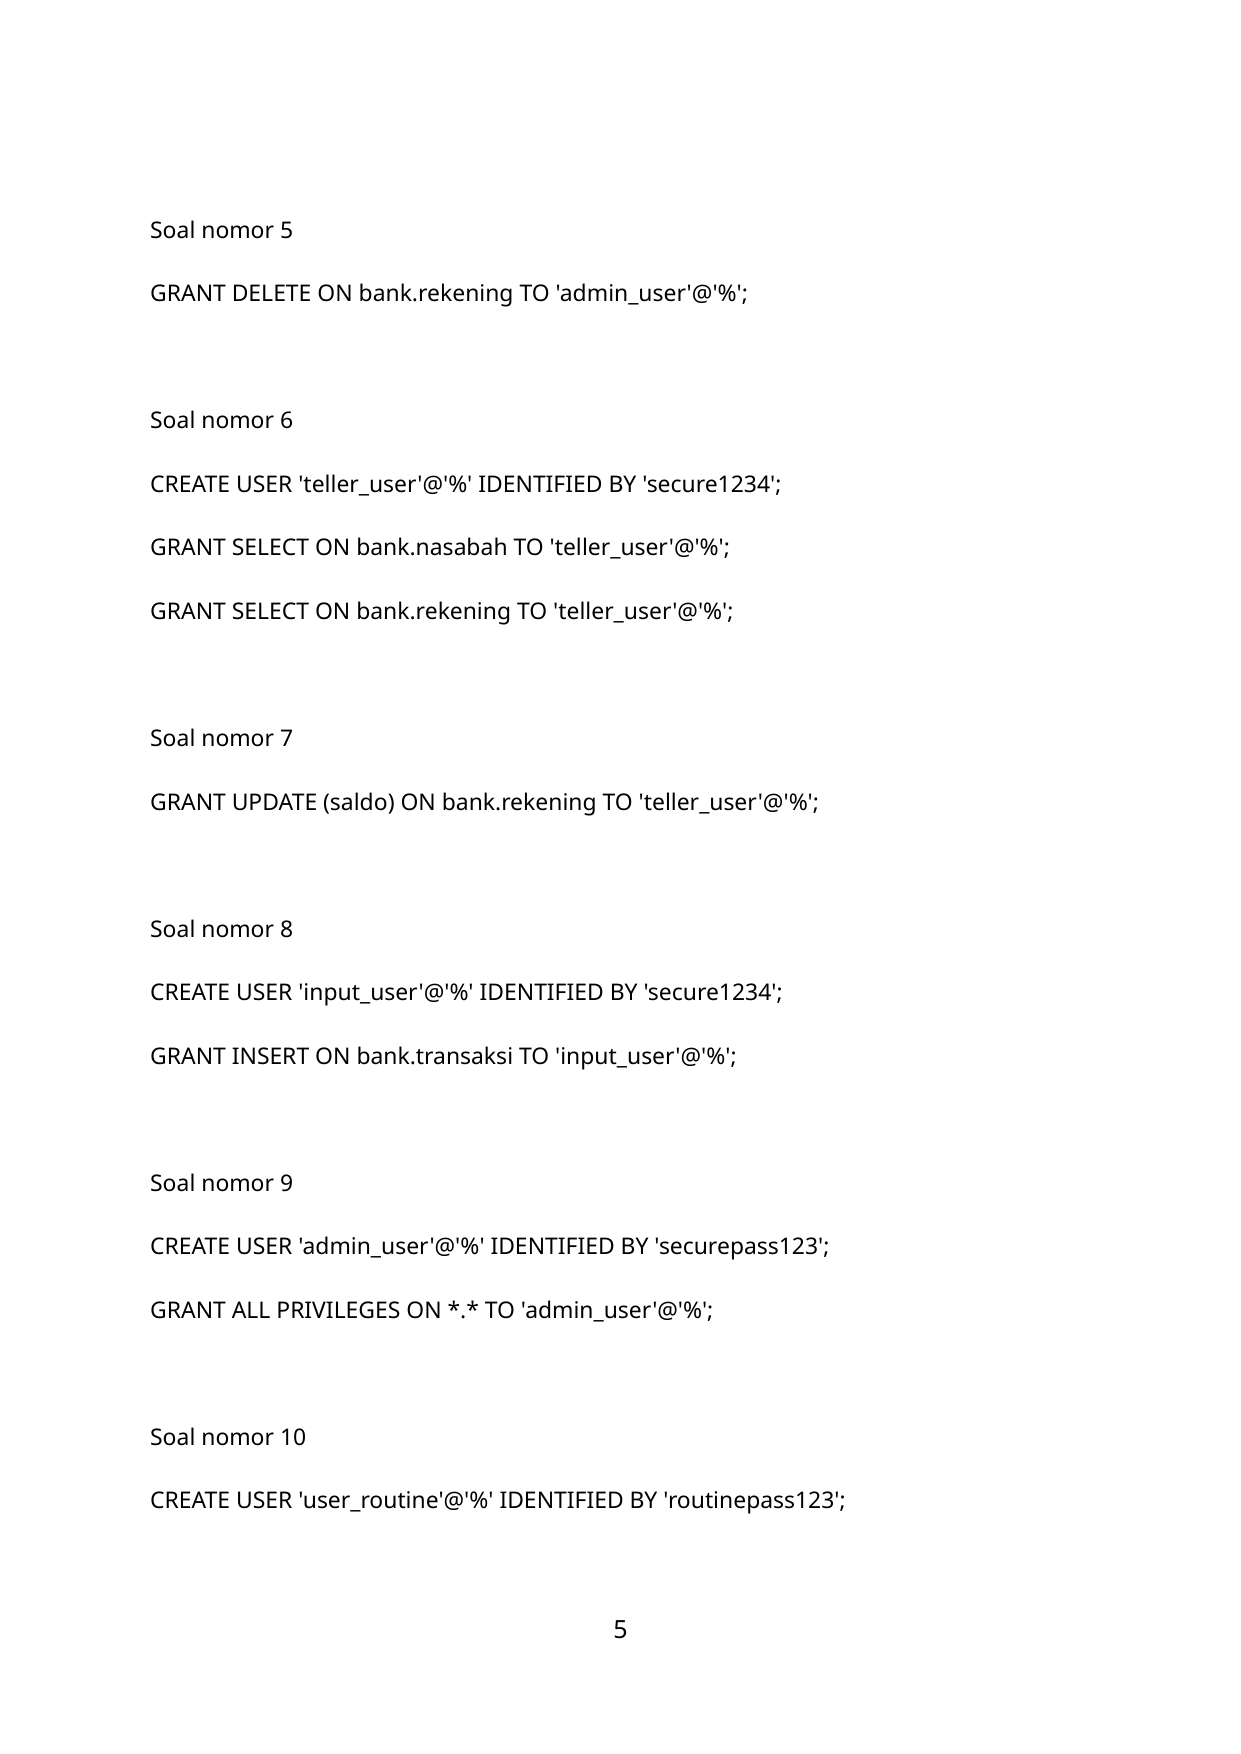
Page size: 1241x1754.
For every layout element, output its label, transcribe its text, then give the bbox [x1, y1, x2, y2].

text Soal nomor 5 [150, 213, 1090, 245]
text GRANT SELECT ON bank.rekening TO 'teller_user'@'%'; [150, 595, 1090, 626]
text CREATE USER 'user_routine'@'%' IDENTIFIED BY 'routinepass123'; [150, 1484, 1090, 1516]
text CREATE USER 'input_user'@'%' IDENTIFIED BY 'secure1234'; [150, 976, 1090, 1007]
text GRANT INSERT ON bank.transaksi TO 'input_user'@'%'; [150, 1039, 1090, 1071]
text GRANT UPDATE (saldo) ON bank.rekening TO 'teller_user'@'%'; [150, 785, 1090, 817]
text CREATE USER 'admin_user'@'%' IDENTIFIED BY 'securepass123'; [150, 1230, 1090, 1261]
text CREATE USER 'teller_user'@'%' IDENTIFIED BY 'secure1234'; [150, 468, 1090, 499]
text Soal nomor 10 [150, 1421, 1090, 1452]
text GRANT ALL PRIVILEGES ON *.* TO 'admin_user'@'%'; [150, 1294, 1090, 1325]
text GRANT DELETE ON bank.rekening TO 'admin_user'@'%'; [150, 277, 1090, 308]
text Soal nomor 9 [150, 1167, 1090, 1198]
text Soal nomor 6 [150, 404, 1090, 435]
text Soal nomor 8 [150, 912, 1090, 944]
text Soal nomor 7 [150, 722, 1090, 753]
text GRANT SELECT ON bank.nasabah TO 'teller_user'@'%'; [150, 531, 1090, 562]
